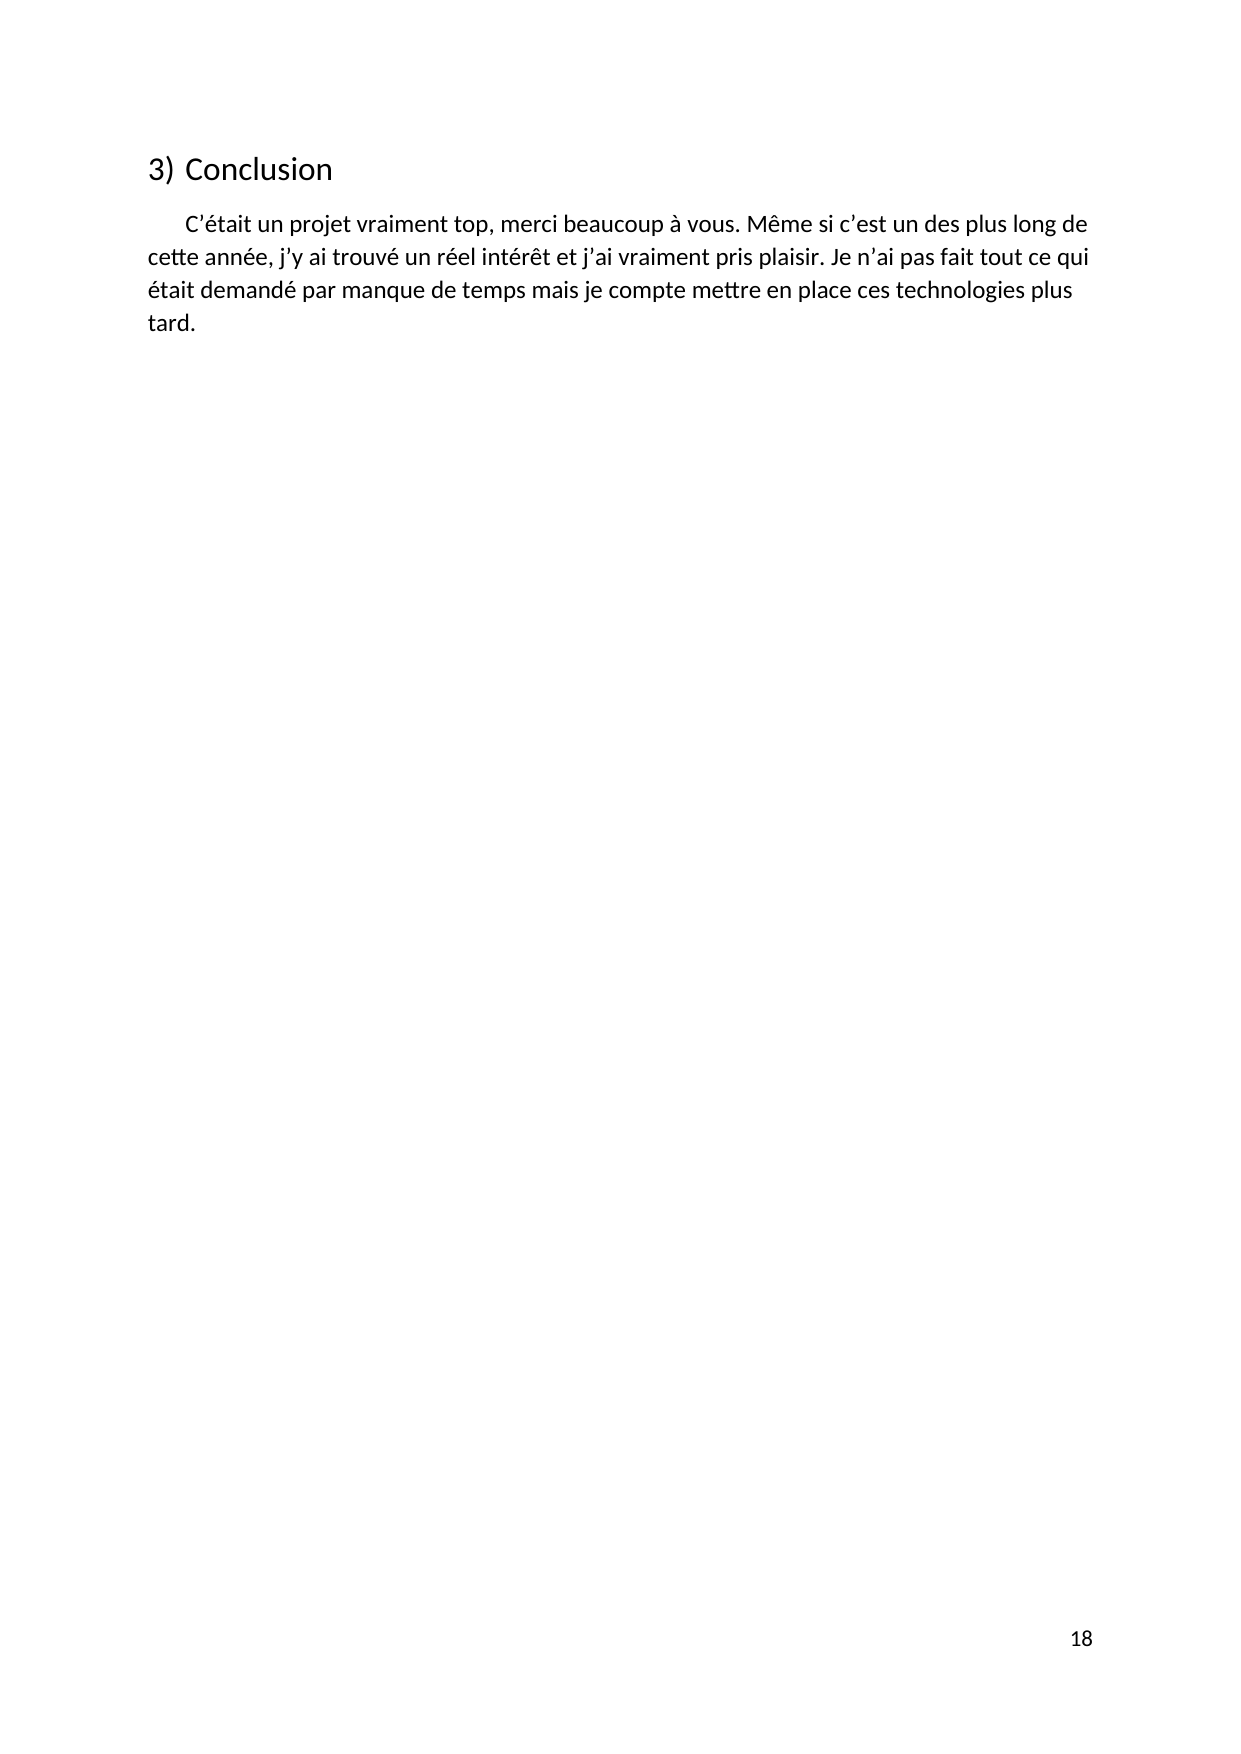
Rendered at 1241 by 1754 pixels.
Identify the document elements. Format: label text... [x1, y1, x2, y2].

list Conclusion [148, 148, 1093, 188]
text C’était un projet vraiment top, merci beaucoup à vous. Même si c’est un des plus long de cette année, j’y ai trouvé un réel intérêt et j’ai vraiment pris plaisir. Je n’ai pas fait tout ce qui était demandé par manque de temps mais je compte mettre en place ces technologies plus tard. [148, 208, 1093, 337]
